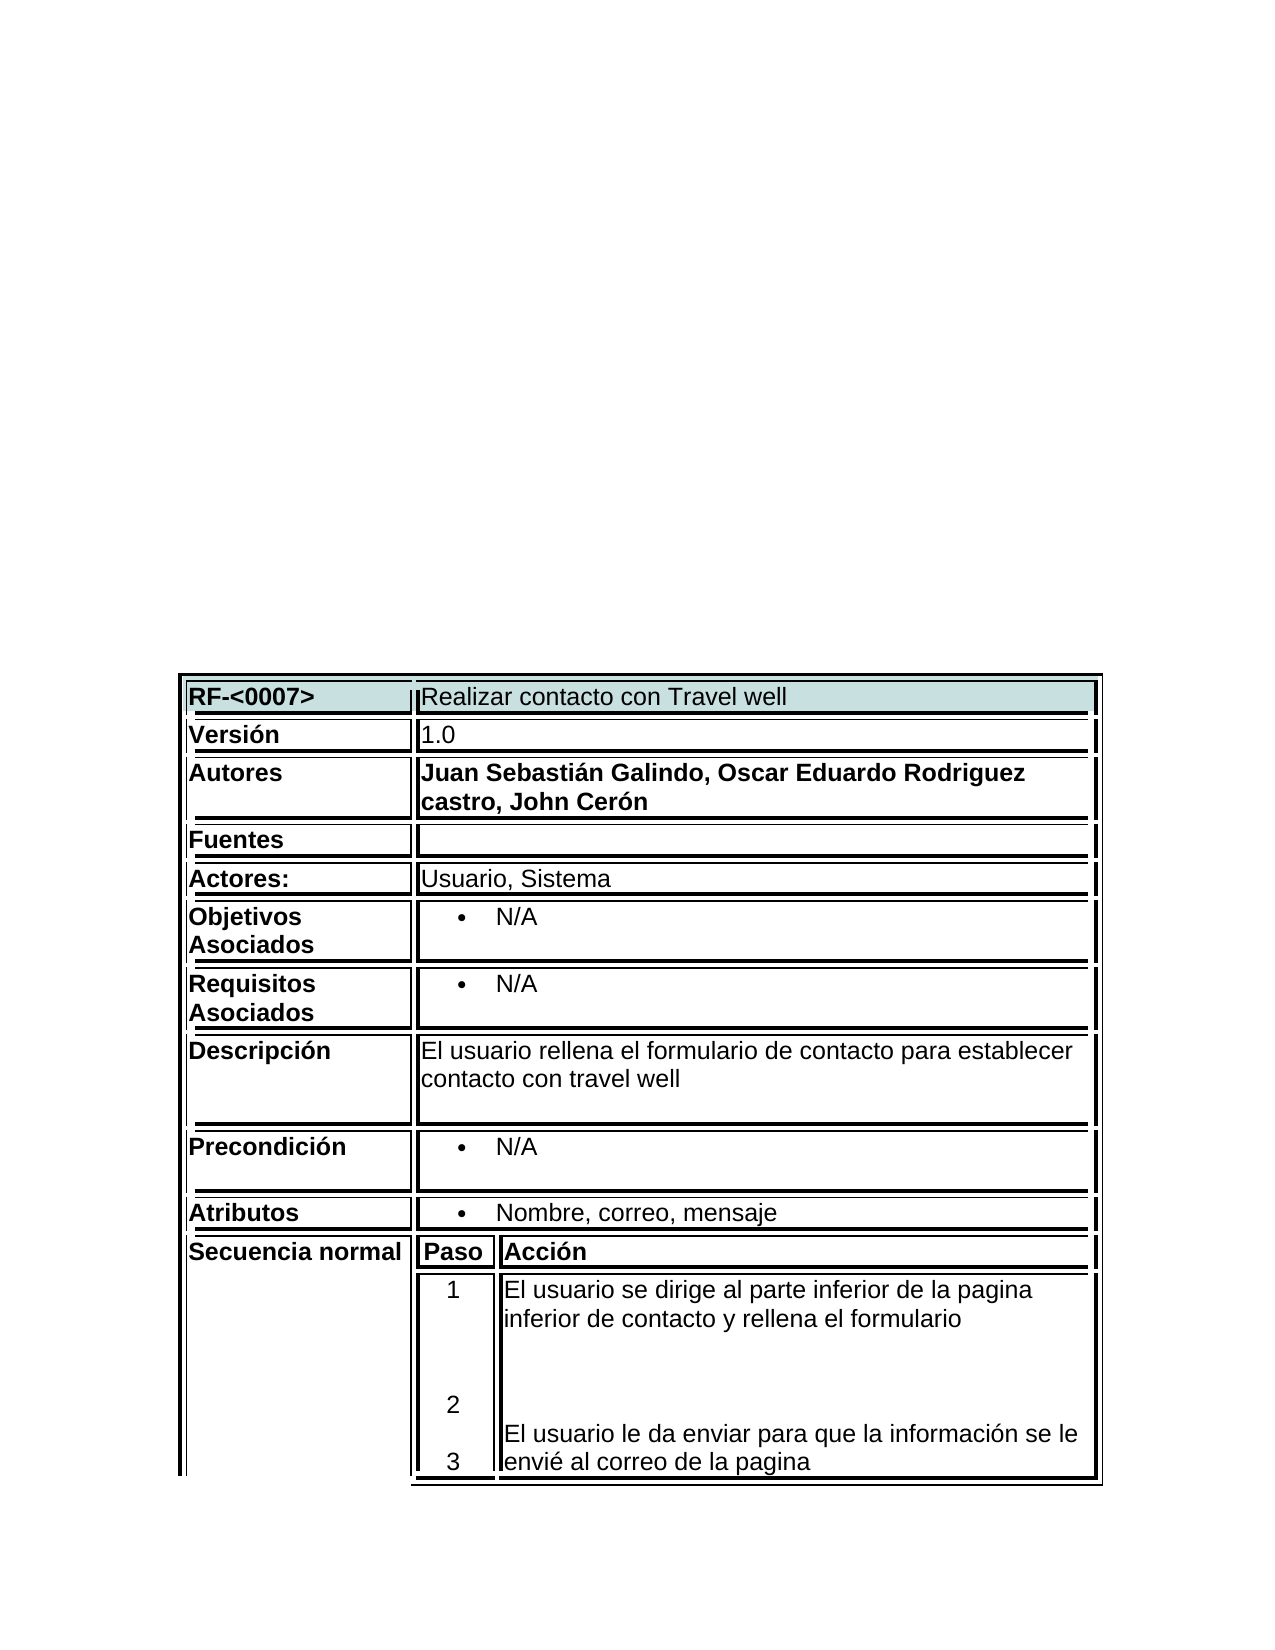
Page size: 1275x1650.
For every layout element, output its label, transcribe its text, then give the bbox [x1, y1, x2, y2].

table_cell 1.0 [415, 711, 1098, 749]
table_cell Atributos [183, 1189, 415, 1227]
table_cell [415, 816, 1098, 854]
table_cell Versión [183, 711, 415, 749]
table_cell Precondición [183, 1122, 415, 1189]
table_cell Fuentes [183, 816, 415, 854]
table_cell N/A [415, 959, 1098, 1026]
table_cell El usuario rellena el formulario de contacto para establecer contacto con travel well [415, 1026, 1098, 1122]
table_header RF-<0007> [183, 676, 415, 711]
table_cell Paso [415, 1227, 498, 1265]
table_cell 1 2 3 4 5 6 [415, 1265, 498, 1476]
table_cell N/A [415, 1122, 1098, 1189]
table_cell Requisitos Asociados [183, 959, 415, 1026]
table_cell N/A [415, 892, 1098, 959]
table_cell Autores [183, 749, 415, 816]
table_cell Objetivos Asociados [183, 892, 415, 959]
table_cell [498, 1265, 1098, 1476]
table_cell Usuario, Sistema [415, 854, 1098, 892]
table_cell Actores: [183, 854, 415, 892]
table_header Realizar contacto con Travel well [415, 676, 1098, 711]
table_cell Nombre, correo, mensaje [415, 1189, 1098, 1227]
table_cell Secuencia normal [183, 1227, 415, 1476]
table_cell Juan Sebastián Galindo, Oscar Eduardo Rodriguez castro, John Cerón [415, 749, 1098, 816]
table_cell Acción [498, 1227, 1098, 1265]
table_cell Descripción [183, 1026, 415, 1122]
